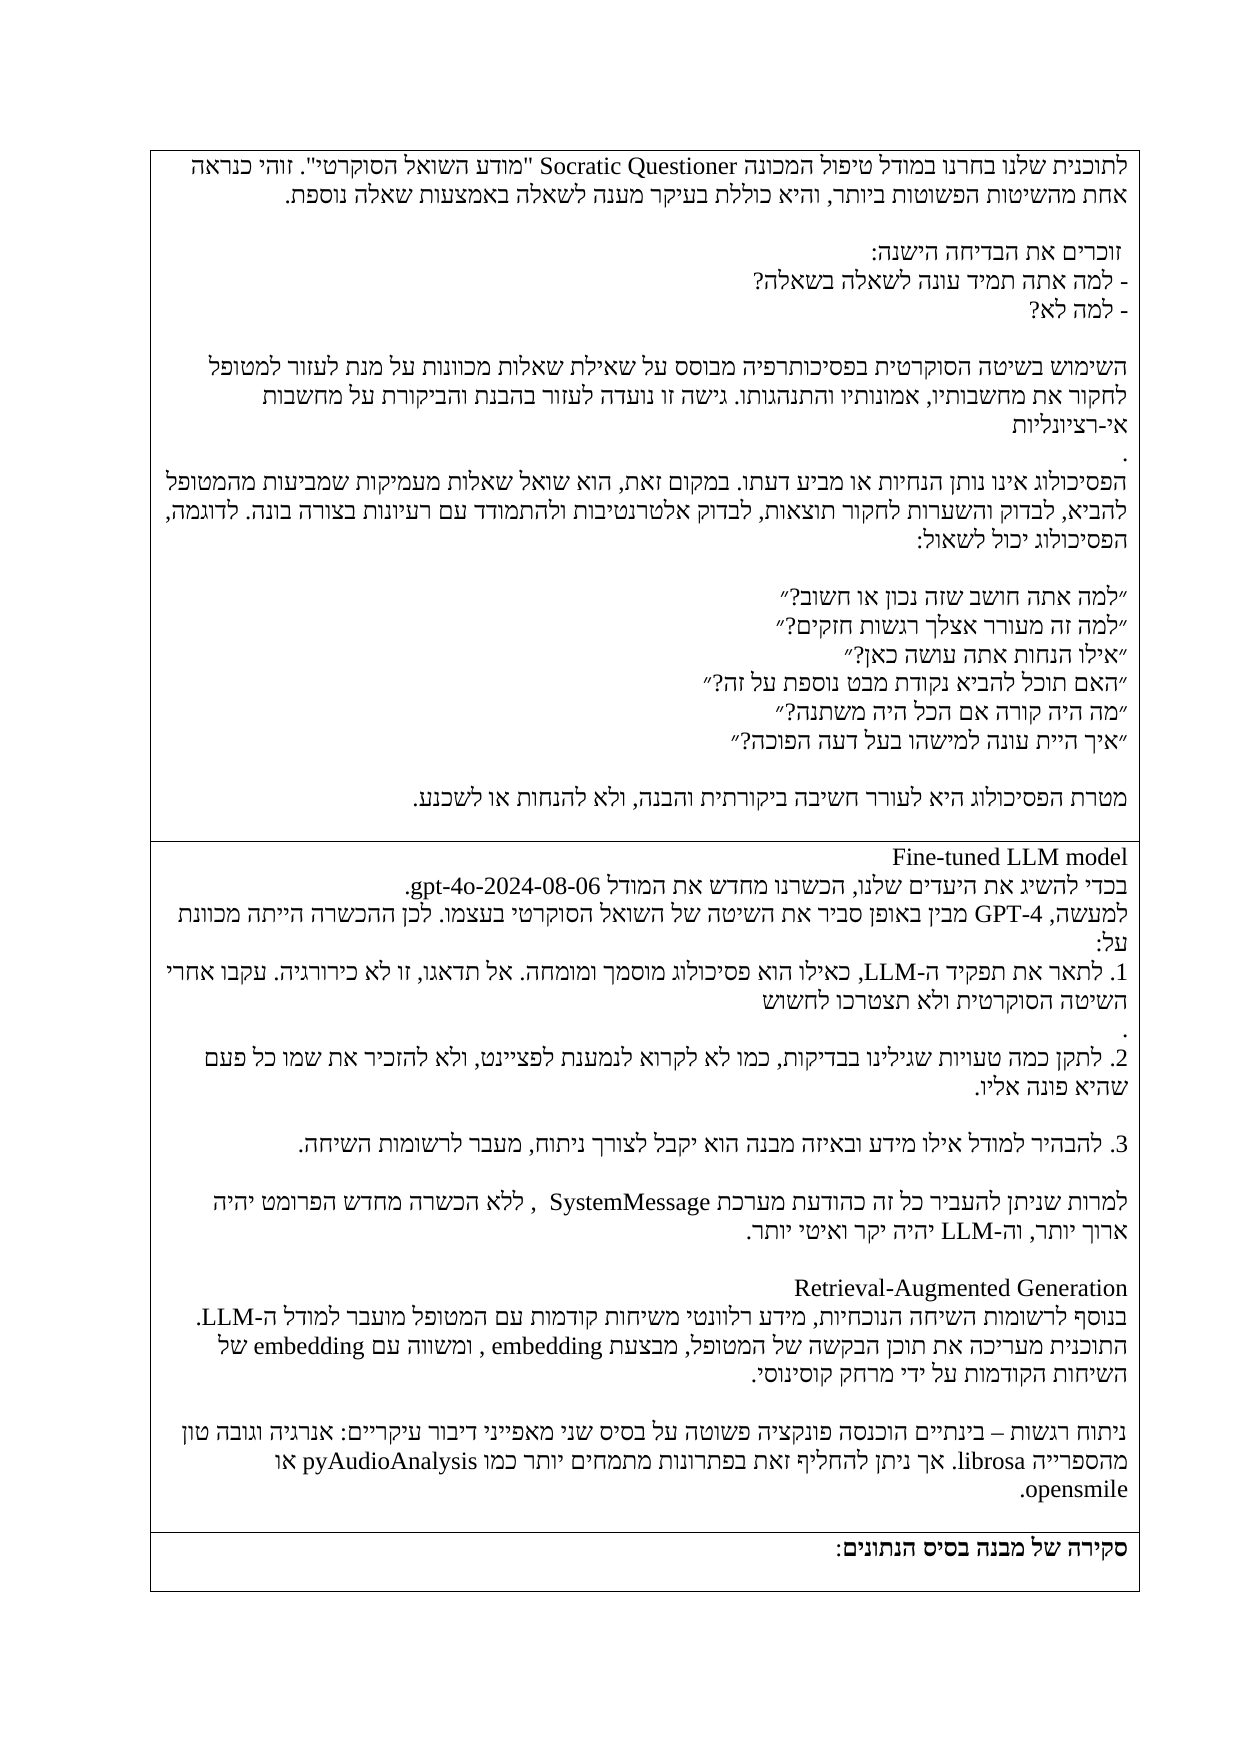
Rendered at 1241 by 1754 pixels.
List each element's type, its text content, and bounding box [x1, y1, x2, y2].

table_cell Fine-tuned LLM model בכדי להשיג את היעדים שלנו, הכשרנו מחדש את המודל gpt-4o-2024-08-06. למעשה, GPT-4 מבין באופן סביר את השיטה של השואל הסוקרטי בעצמו. לכן ההכשרה הייתה מכוונת על: 1. לתאר את תפקיד ה-LLM, כאילו הוא פסיכולוג מוסמך ומומחה. אל תדאגו, זו לא כירורגיה. עקבו אחרי השיטה הסוקרטית ולא תצטרכו לחשוש . 2. לתקן כמה טעויות שגילינו בבדיקות, כמו לא לקרוא לנמענת לפציינט, ולא להזכיר את שמו כל פעם שהיא פונה אליו. 3. להבהיר למודל אילו מידע ובאיזה מבנה הוא יקבל לצורך ניתוח, מעבר לרשומות השיחה. למרות שניתן להעביר כל זה כהודעת מערכת SystemMessage , ללא הכשרה מחדש הפרומט יהיה ארוך יותר, וה-LLM יהיה יקר ואיטי יותר. Retrieval-Augmented Generation בנוסף לרשומות השיחה הנוכחיות, מידע רלוונטי משיחות קודמות עם המטופל מועבר למודל ה-LLM. התוכנית מעריכה את תוכן הבקשה של המטופל, מבצעת embedding , ומשווה עם embedding של השיחות הקודמות על ידי מרחק קוסינוסי. ניתוח רגשות – בינתיים הוכנסה פונקציה פשוטה על בסיס שני מאפייני דיבור עיקריים: אנרגיה וגובה טון מהספרייה librosa. אך ניתן להחליף זאת בפתרונות מתמחים יותר כמו pyAudioAnalysis או opensmile. [151, 842, 1139, 1532]
